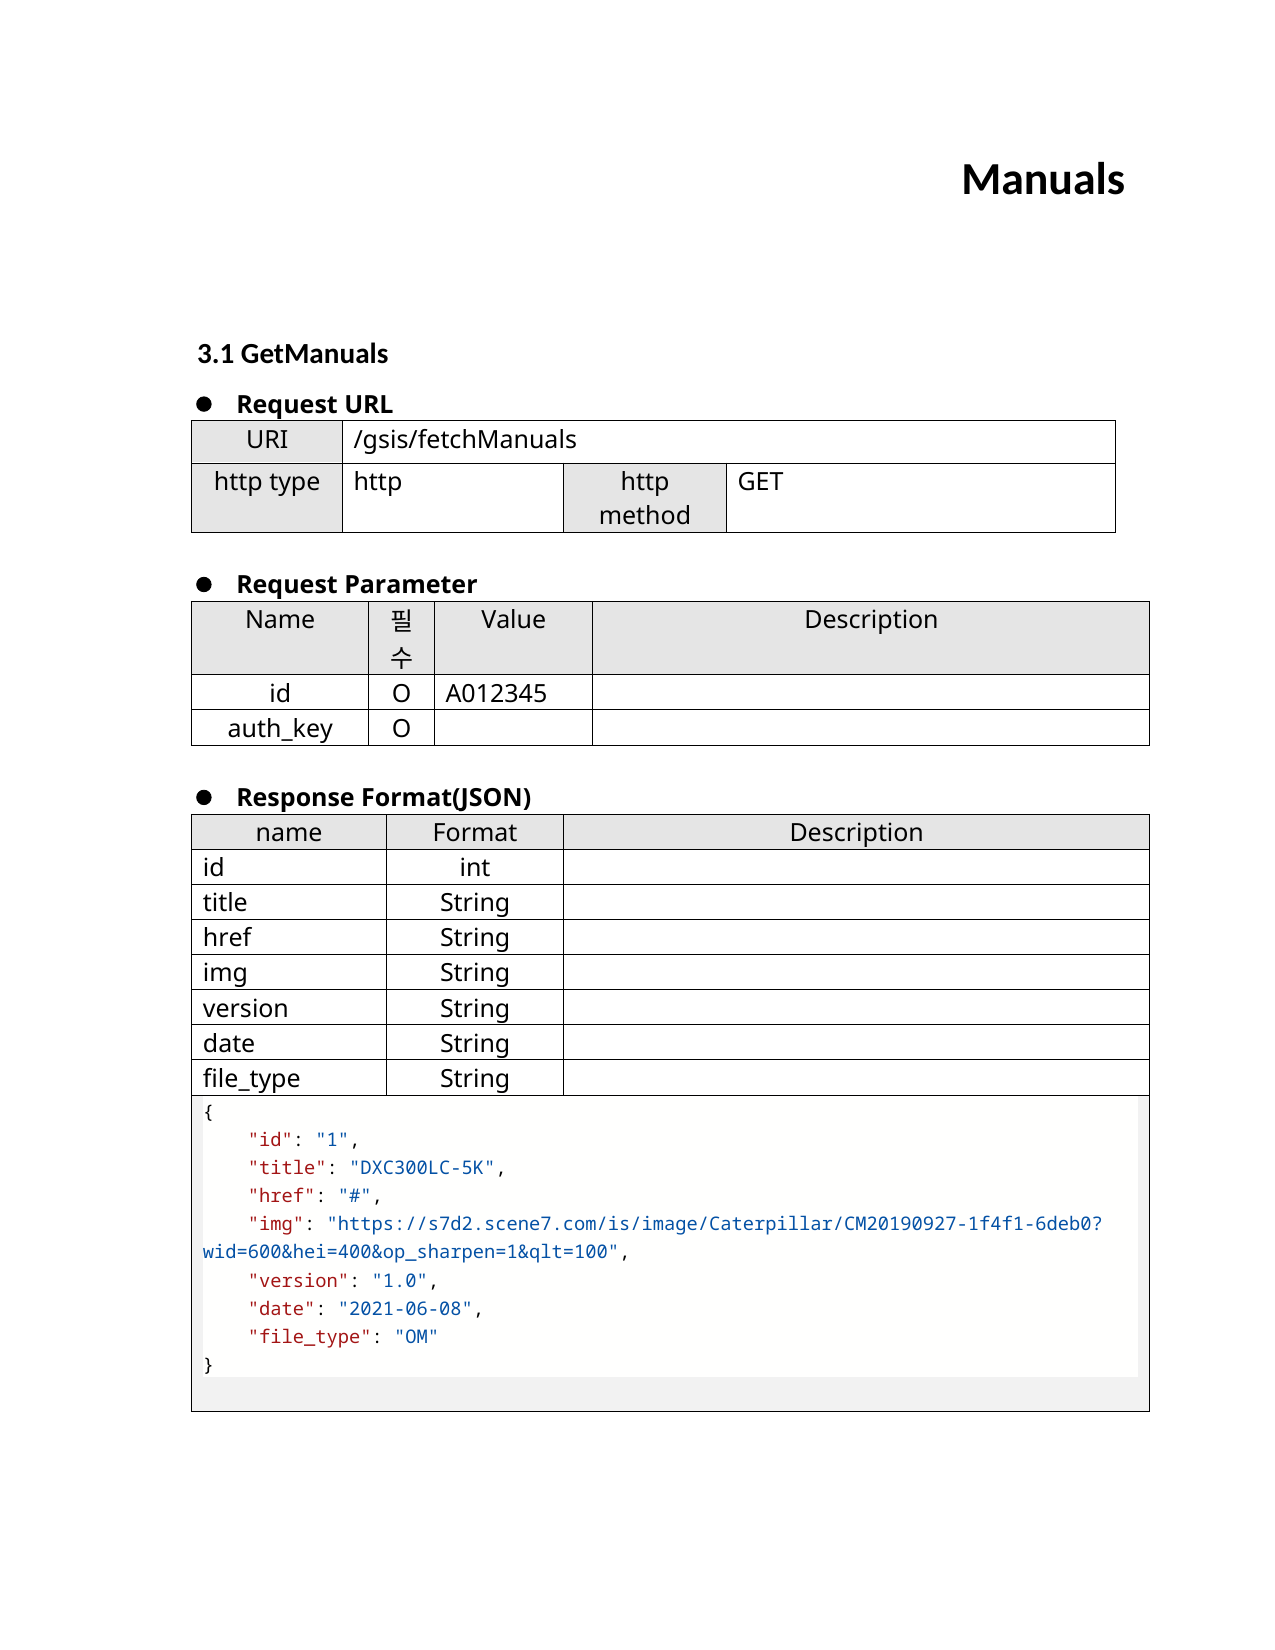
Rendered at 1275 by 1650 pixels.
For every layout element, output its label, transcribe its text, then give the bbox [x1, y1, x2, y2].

table_header Description [564, 815, 1149, 849]
table_cell String [387, 955, 563, 989]
table_cell [564, 1060, 1149, 1094]
table_cell String [387, 885, 563, 919]
table_header URI [192, 421, 342, 462]
table_cell [564, 990, 1149, 1024]
list Request Parameter [194, 567, 1125, 601]
table_cell version [192, 990, 386, 1024]
table_cell int [387, 850, 563, 884]
table_header /gsis/fetchManuals [343, 421, 1115, 462]
table_cell [564, 1025, 1149, 1059]
table_cell http method [564, 464, 726, 532]
table_cell auth_key [192, 710, 368, 744]
table_cell { "id": "1", "title": "DXC300LC-5K", "href": "#", "img": "https://s7d2.scene7.com/is/image/Caterpillar/CM20190927-1f4f1-6deb0?wid=600&hei=400&op_sharpen=1&qlt=100", "version": "1.0", "date": "2021-06-08", "file_type": "OM" } [192, 1096, 1149, 1411]
list 3.1 GetManuals [197, 335, 1125, 371]
table_cell href [192, 920, 386, 954]
table_cell String [387, 1025, 563, 1059]
table_cell [435, 710, 592, 744]
table_cell [564, 885, 1149, 919]
list Response Format(JSON) [194, 779, 1125, 814]
table_cell title [192, 885, 386, 919]
table_cell String [387, 990, 563, 1024]
table_cell id [192, 675, 368, 709]
table_cell http type [192, 464, 342, 532]
table_cell O [369, 710, 434, 744]
list Manuals [150, 150, 1125, 206]
table_cell [593, 675, 1149, 709]
table_cell img [192, 955, 386, 989]
table_header Format [387, 815, 563, 849]
list Request URL [194, 386, 1125, 420]
table_cell [593, 710, 1149, 744]
table_cell date [192, 1025, 386, 1059]
table_cell A012345 [435, 675, 592, 709]
table_header 필수 [369, 602, 434, 674]
table_header Name [192, 602, 368, 674]
table_cell [564, 955, 1149, 989]
table_cell http [343, 464, 563, 532]
table_cell [564, 920, 1149, 954]
table_cell O [369, 675, 434, 709]
table_cell String [387, 1060, 563, 1094]
table_cell file_type [192, 1060, 386, 1094]
table_header Description [593, 602, 1149, 674]
table_cell [564, 850, 1149, 884]
table_header name [192, 815, 386, 849]
table_cell GET [727, 464, 1115, 532]
table_cell id [192, 850, 386, 884]
table_cell String [387, 920, 563, 954]
table_header Value [435, 602, 592, 674]
